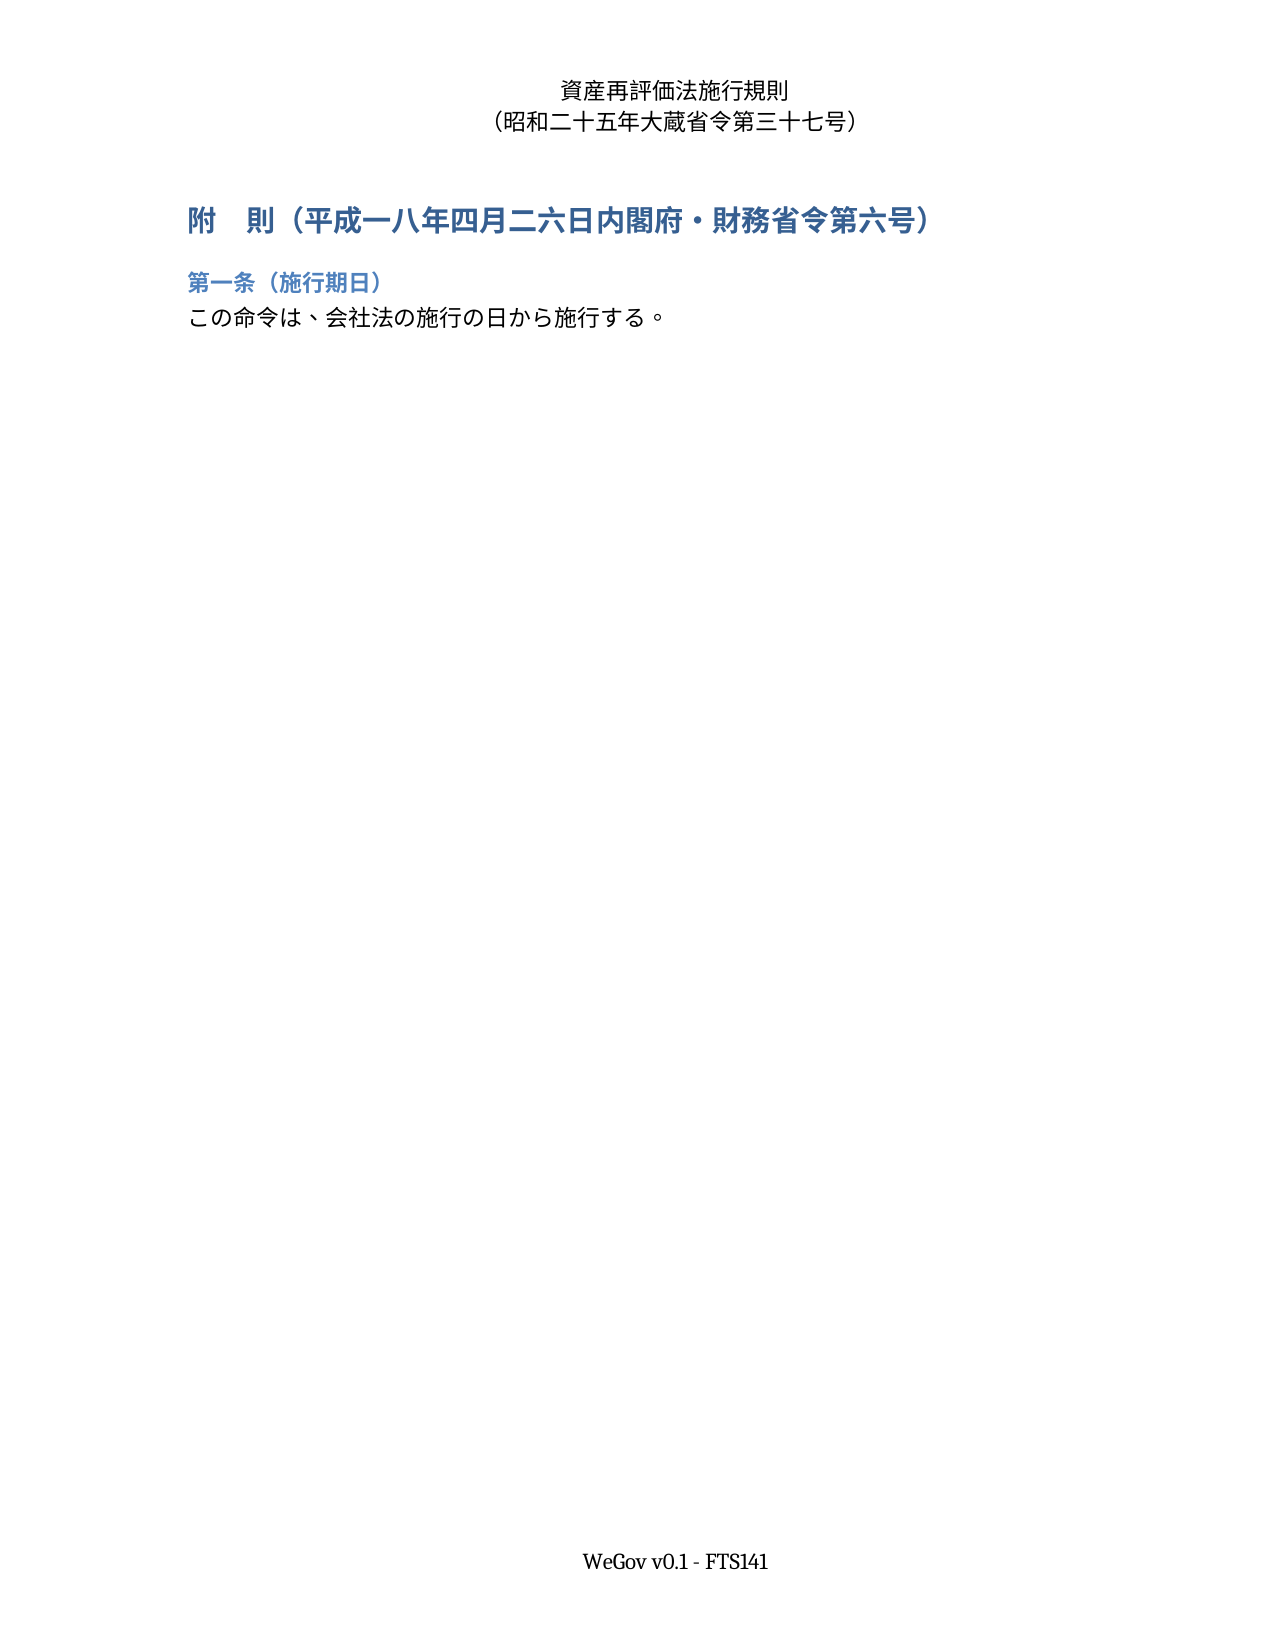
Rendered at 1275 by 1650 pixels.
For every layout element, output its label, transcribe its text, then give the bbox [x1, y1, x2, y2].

subtitle 第一条（施行期日） [187, 266, 1087, 298]
text この命令は、会社法の施行の日から施行する。 [187, 302, 1087, 334]
subtitle 附 則（平成一八年四月二六日内閣府・財務省令第六号） [187, 200, 1087, 240]
